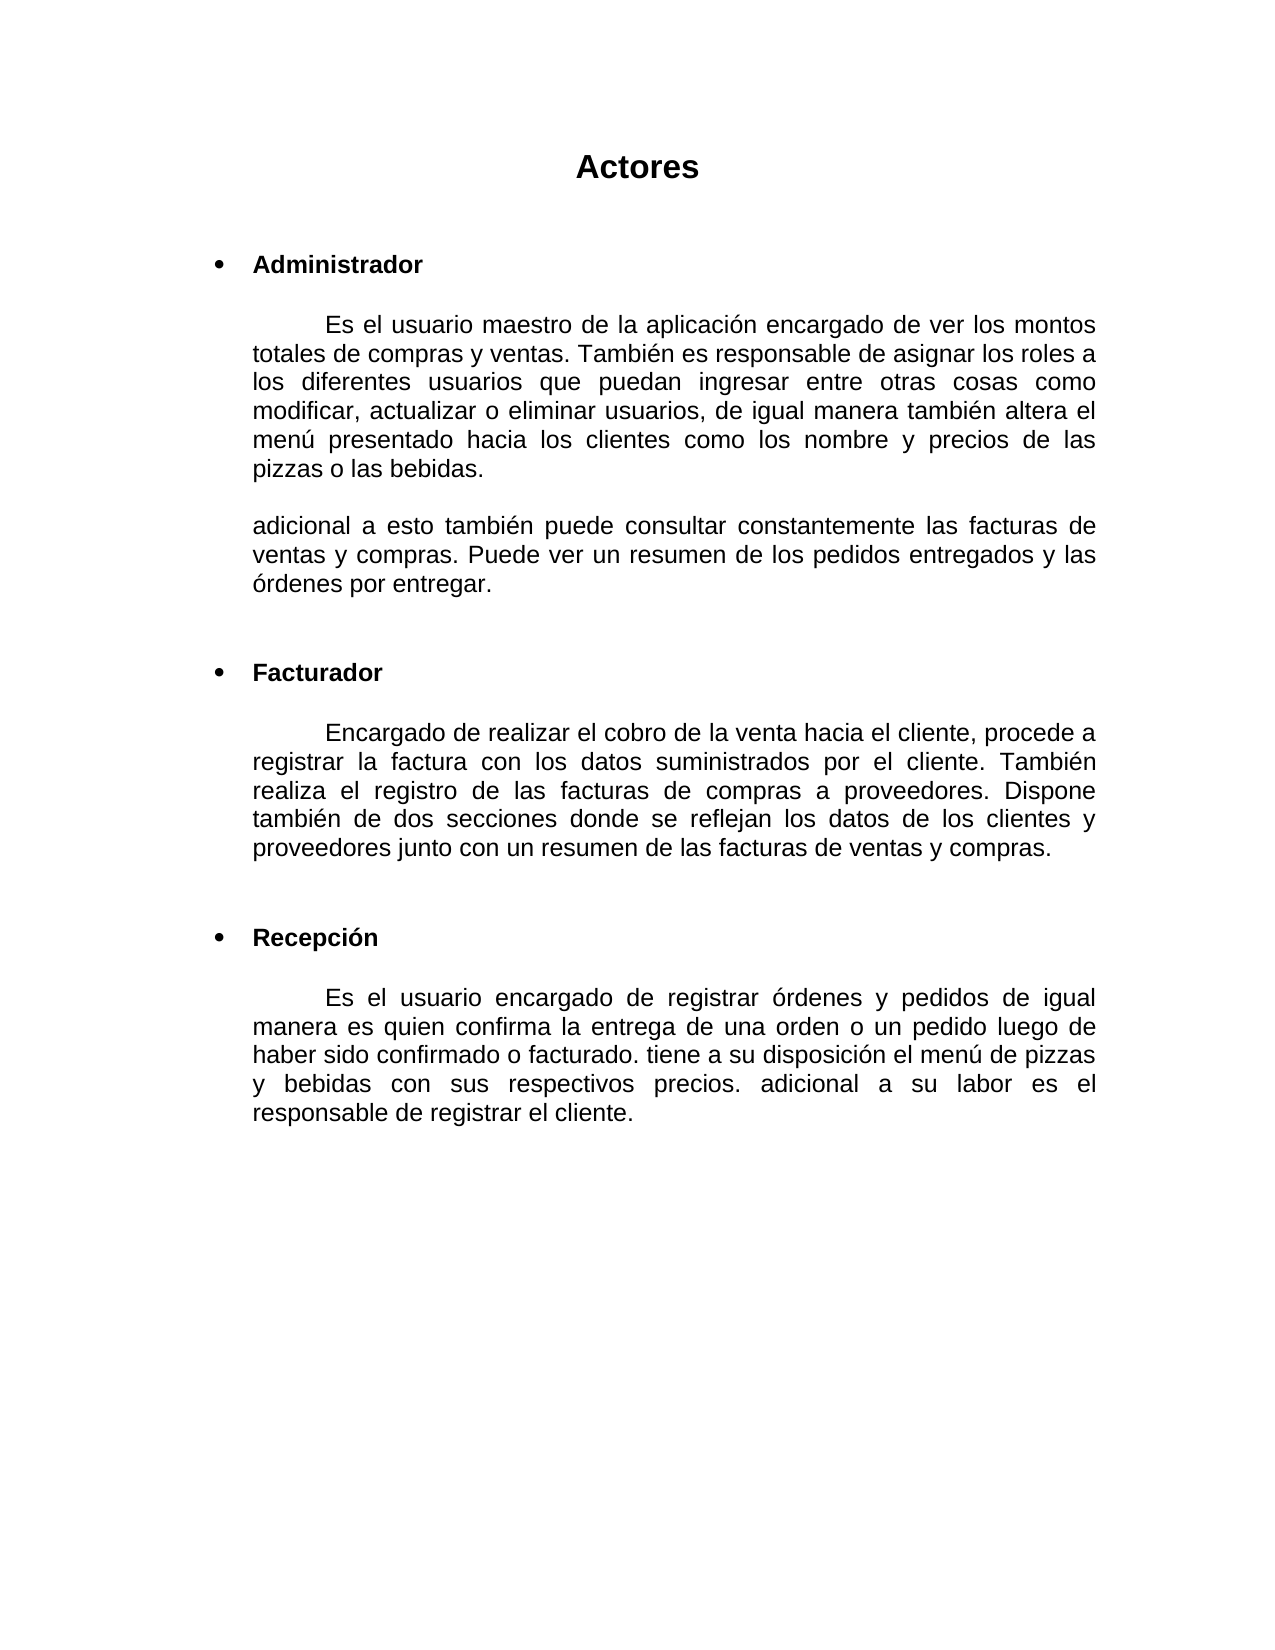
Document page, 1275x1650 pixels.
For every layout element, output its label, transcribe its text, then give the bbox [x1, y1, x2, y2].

subtitle Administrador [215, 250, 1098, 279]
subtitle Recepción [215, 923, 1098, 952]
subtitle Actores [177, 148, 1098, 186]
text Es el usuario maestro de la aplicación encargado de ver los montos totales de compras y ventas. También es responsable de asignar los roles a los diferentes usuarios que puedan ingresar entre otras cosas como modificar, actualizar o eliminar usuarios, de igual manera también altera el menú presentado hacia los clientes como los nombre y precios de las pizzas o las bebidas. [252, 310, 1098, 482]
subtitle Facturador [215, 658, 1098, 687]
text adicional a esto también puede consultar constantemente las facturas de ventas y compras. Puede ver un resumen de los pedidos entregados y las órdenes por entregar. [252, 511, 1098, 597]
text Es el usuario encargado de registrar órdenes y pedidos de igual manera es quien confirma la entrega de una orden o un pedido luego de haber sido confirmado o facturado. tiene a su disposición el menú de pizzas y bebidas con sus respectivos precios. adicional a su labor es el responsable de registrar el cliente. [252, 983, 1098, 1127]
text Encargado de realizar el cobro de la venta hacia el cliente, procede a registrar la factura con los datos suministrados por el cliente. También realiza el registro de las facturas de compras a proveedores. Dispone también de dos secciones donde se reflejan los datos de los clientes y proveedores junto con un resumen de las facturas de ventas y compras. [252, 718, 1098, 862]
